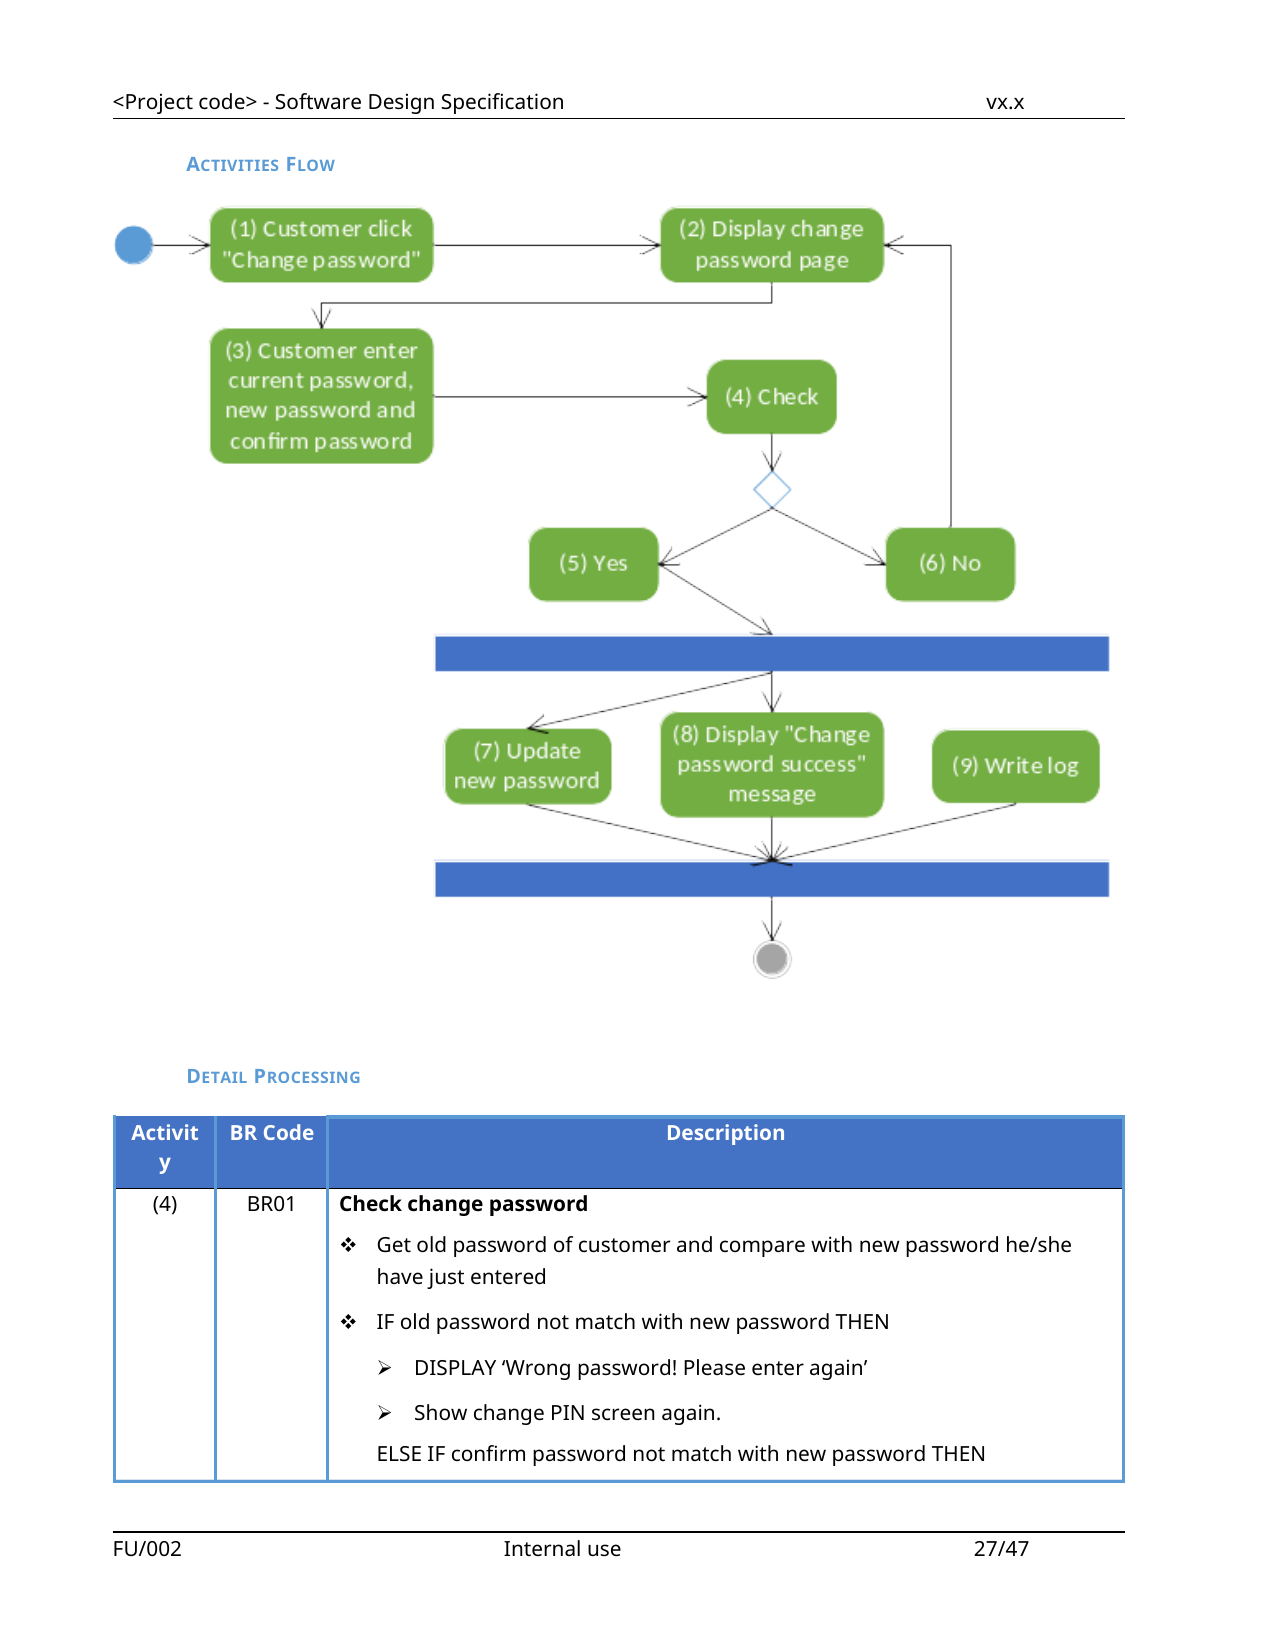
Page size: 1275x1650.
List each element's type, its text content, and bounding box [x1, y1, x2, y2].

subtitle Detail Processing [186, 1062, 1125, 1089]
subtitle Activities Flow [186, 150, 1125, 177]
table_header BR Code [217, 1116, 326, 1188]
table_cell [329, 1189, 1122, 1479]
table_header Activity [116, 1116, 214, 1188]
table_header Description [329, 1119, 1122, 1188]
table_cell (4) [116, 1189, 214, 1479]
table_cell BR01 [217, 1189, 326, 1479]
